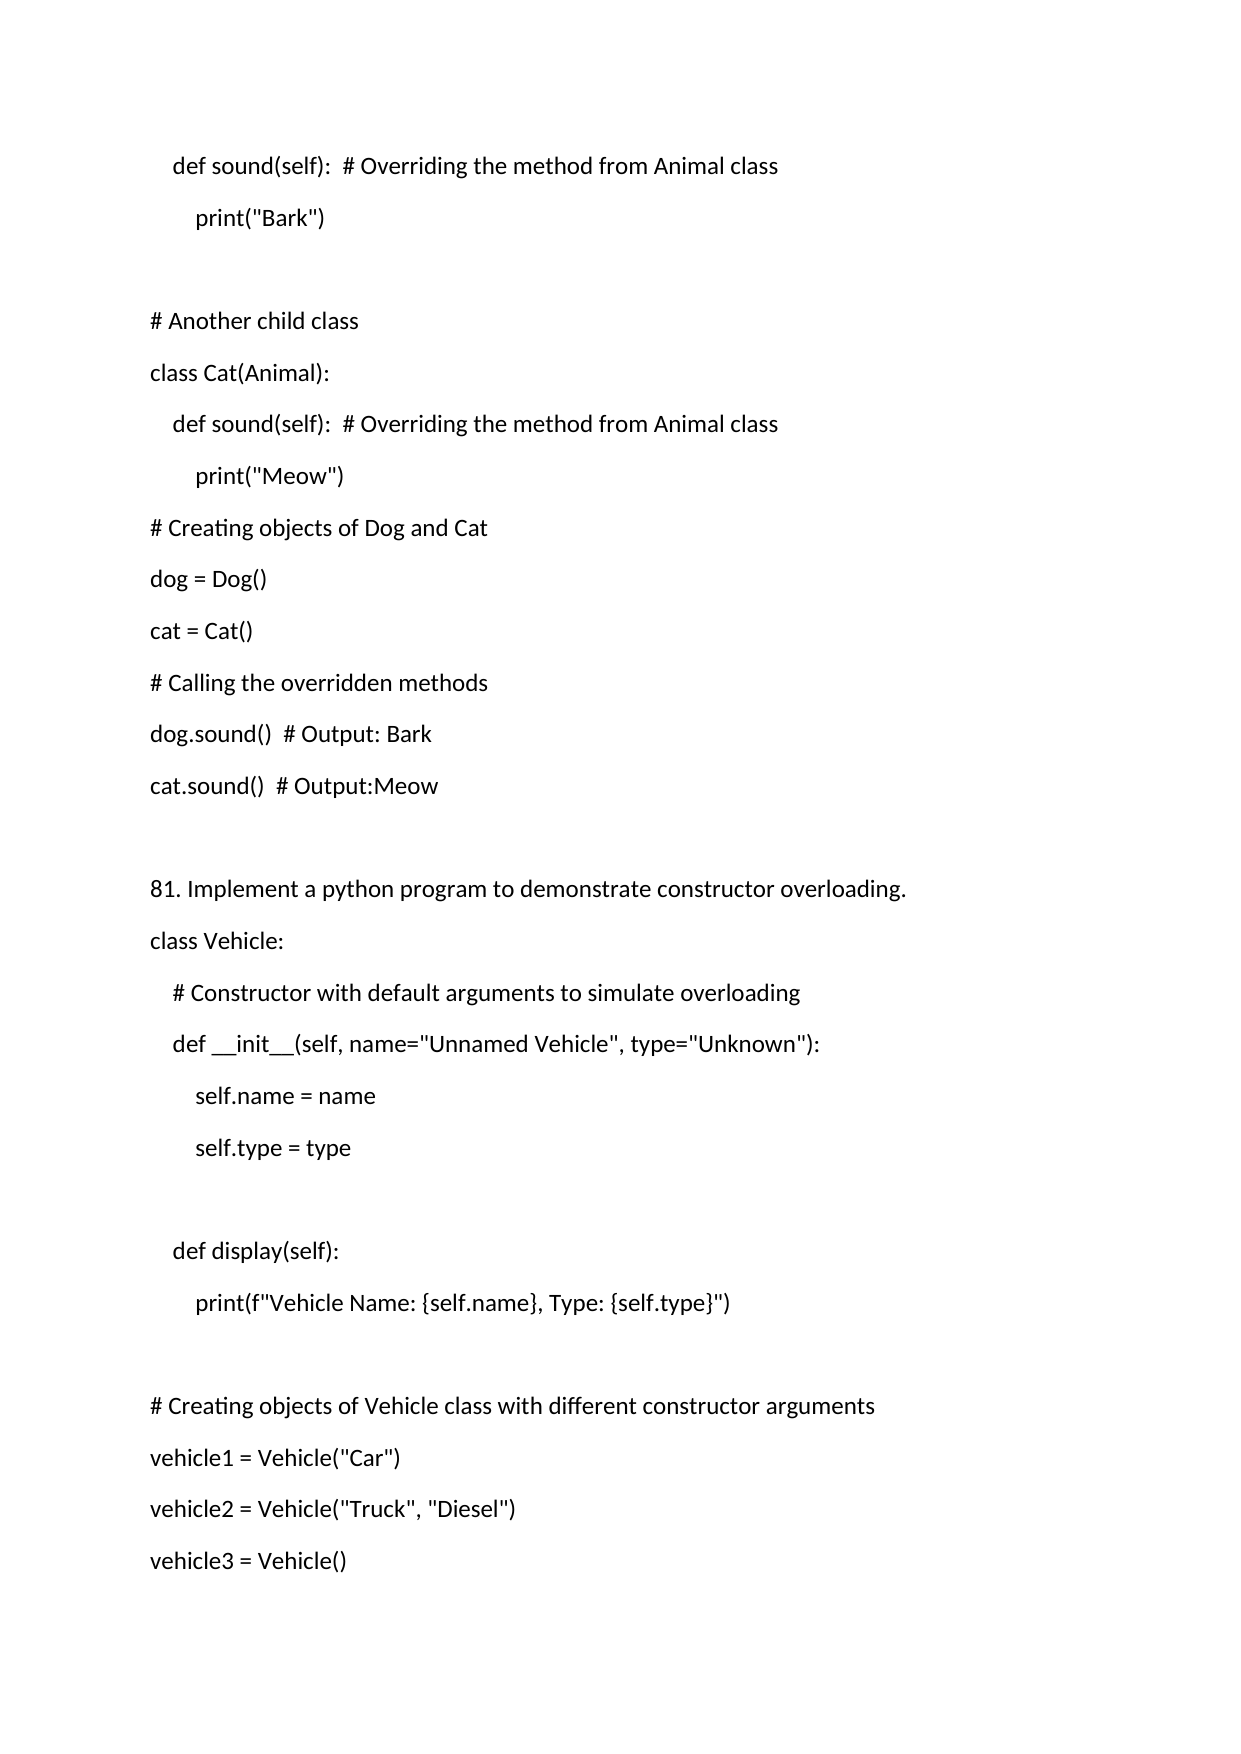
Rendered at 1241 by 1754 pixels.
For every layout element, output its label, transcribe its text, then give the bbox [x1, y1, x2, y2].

text print("Meow") [150, 460, 1090, 491]
text self.name = name [150, 1080, 1090, 1111]
text # Calling the overridden methods [150, 667, 1090, 697]
text cat.sound() # Output:Meow [150, 770, 1090, 801]
text dog = Dog() [150, 563, 1090, 594]
text self.type = type [150, 1132, 1090, 1162]
text class Vehicle: [150, 925, 1090, 956]
text vehicle2 = Vehicle("Truck", "Diesel") [150, 1493, 1090, 1524]
text print(f"Vehicle Name: {self.name}, Type: {self.type}") [150, 1287, 1090, 1317]
text cat = Cat() [150, 615, 1090, 646]
text class Cat(Animal): [150, 357, 1090, 387]
text vehicle1 = Vehicle("Car") [150, 1442, 1090, 1472]
text # Another child class [150, 305, 1090, 336]
text # Constructor with default arguments to simulate overloading [150, 977, 1090, 1007]
text def display(self): [150, 1235, 1090, 1266]
text def sound(self): # Overriding the method from Animal class [150, 150, 1090, 181]
text def __init__(self, name="Unnamed Vehicle", type="Unknown"): [150, 1028, 1090, 1059]
text print("Bark") [150, 202, 1090, 232]
text vehicle3 = Vehicle() [150, 1545, 1090, 1576]
text 81. Implement a python program to demonstrate constructor overloading. [150, 873, 1090, 904]
text # Creating objects of Vehicle class with different constructor arguments [150, 1390, 1090, 1421]
text dog.sound() # Output: Bark [150, 718, 1090, 749]
text # Creating objects of Dog and Cat [150, 512, 1090, 542]
text def sound(self): # Overriding the method from Animal class [150, 408, 1090, 439]
